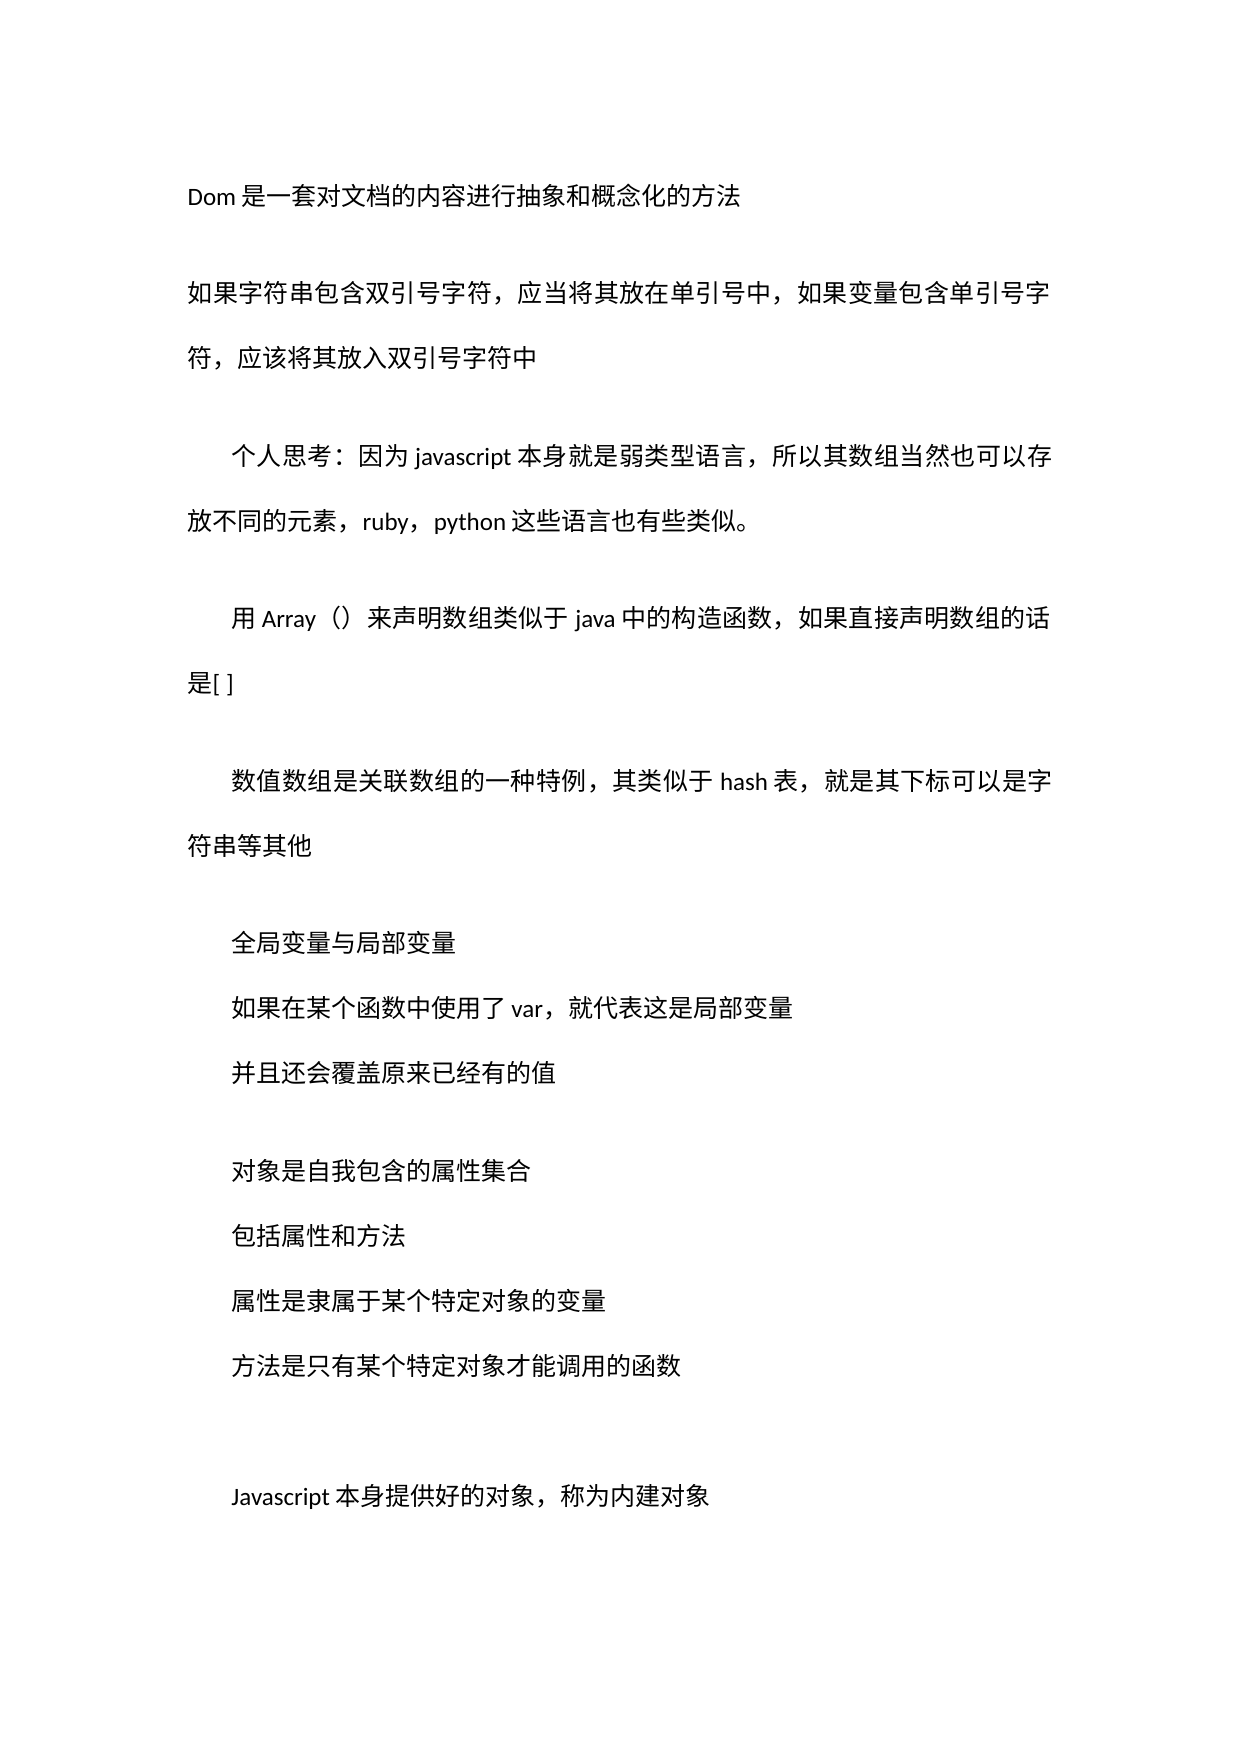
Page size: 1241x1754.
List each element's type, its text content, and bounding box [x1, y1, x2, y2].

text 并且还会覆盖原来已经有的值 [187, 1039, 1053, 1104]
text Javascript本身提供好的对象，称为内建对象 [187, 1462, 1053, 1527]
text 方法是只有某个特定对象才能调用的函数 [187, 1332, 1053, 1397]
text 属性是隶属于某个特定对象的变量 [187, 1267, 1053, 1332]
text 用Array（）来声明数组类似于java中的构造函数，如果直接声明数组的话是[ ] [187, 584, 1053, 714]
text 包括属性和方法 [187, 1202, 1053, 1267]
text 对象是自我包含的属性集合 [187, 1137, 1053, 1202]
text 数值数组是关联数组的一种特例，其类似于hash表，就是其下标可以是字符串等其他 [187, 747, 1053, 877]
text 个人思考：因为javascript本身就是弱类型语言，所以其数组当然也可以存放不同的元素，ruby，python这些语言也有些类似。 [187, 422, 1053, 552]
text 如果字符串包含双引号字符，应当将其放在单引号中，如果变量包含单引号字符，应该将其放入双引号字符中 [187, 259, 1053, 389]
text Dom是一套对文档的内容进行抽象和概念化的方法 [187, 162, 1053, 227]
text 如果在某个函数中使用了var，就代表这是局部变量 [187, 974, 1053, 1039]
text 全局变量与局部变量 [187, 909, 1053, 974]
